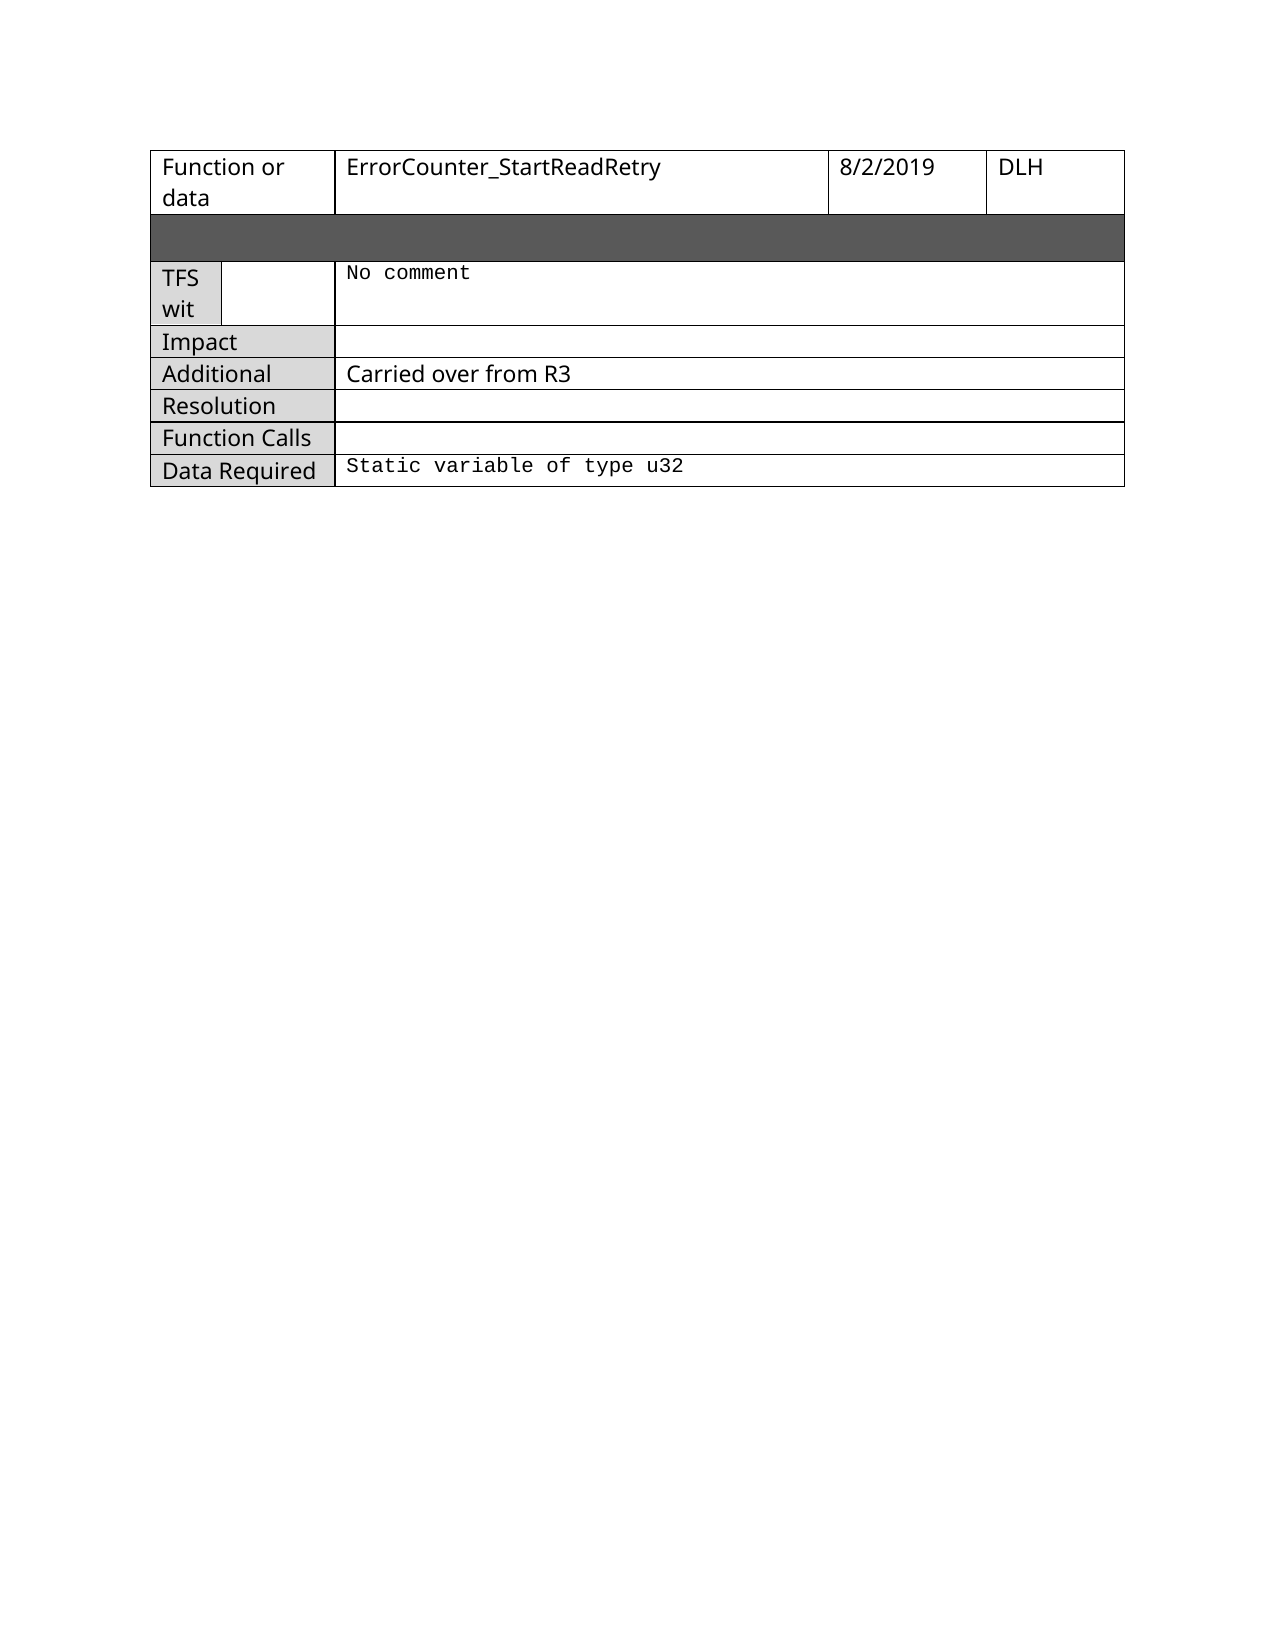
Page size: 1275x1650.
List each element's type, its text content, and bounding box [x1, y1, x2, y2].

table_cell Function or data [151, 151, 334, 213]
table_cell Data Required [151, 455, 334, 486]
table_cell ErrorCounter_StartReadRetry [336, 151, 828, 213]
table_cell Function Calls [151, 423, 334, 454]
table_cell Carried over from R3 [336, 358, 1124, 389]
table_cell TFS wit [151, 262, 221, 324]
table_cell [151, 215, 1124, 261]
table_cell Impact [151, 326, 334, 357]
table_cell [336, 423, 1124, 454]
table_cell Static variable of type u32 [336, 455, 1124, 486]
table_cell No comment [336, 262, 1124, 324]
table_cell 8/2/2019 [829, 151, 986, 213]
table_cell Additional [151, 358, 334, 389]
table_cell [336, 390, 1124, 421]
table_cell [336, 326, 1124, 357]
table_cell [222, 262, 334, 324]
table_cell DLH [987, 151, 1124, 213]
table_cell Resolution [151, 390, 334, 421]
